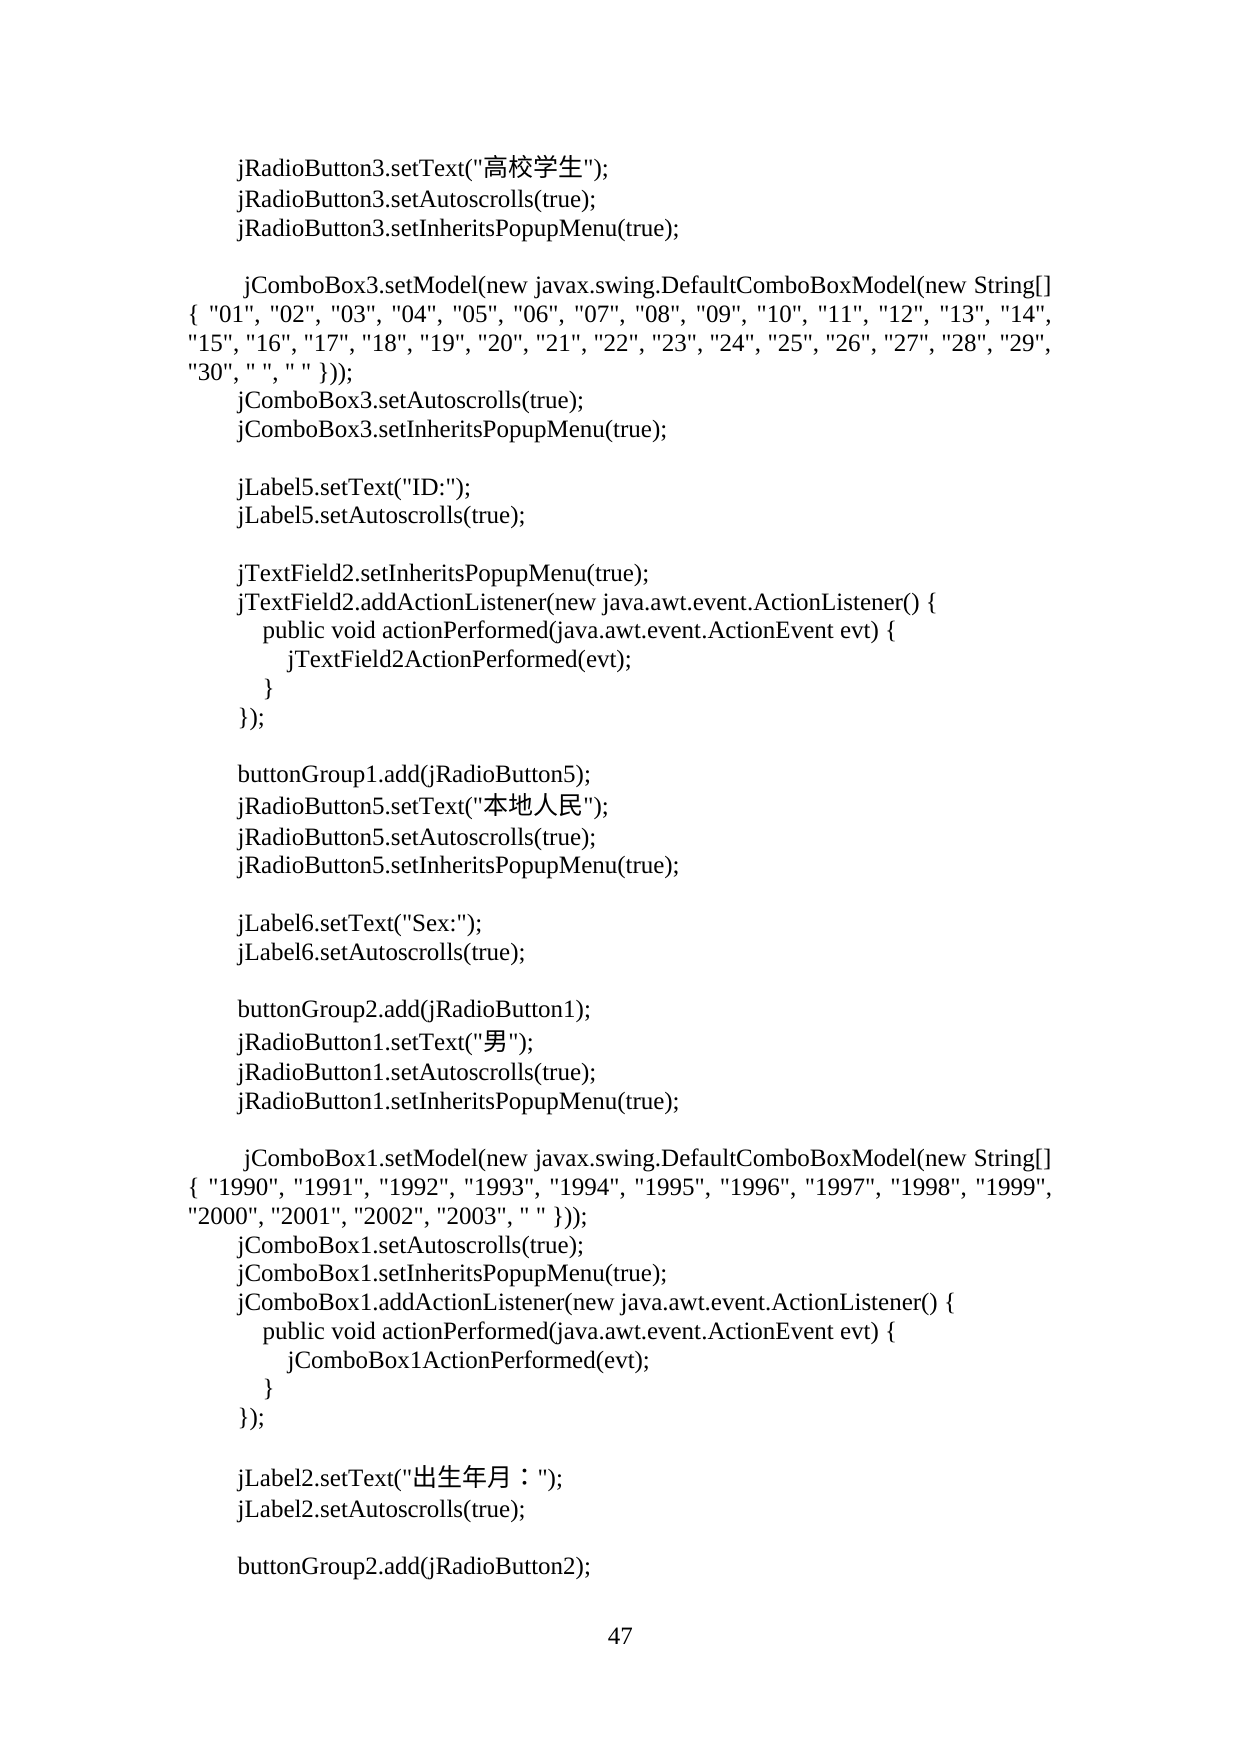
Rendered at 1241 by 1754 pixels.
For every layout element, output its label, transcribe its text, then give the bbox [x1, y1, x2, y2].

text jComboBox1.setAutoscrolls(true); [187, 1230, 1053, 1258]
text jComboBox3.setInheritsPopupMenu(true); [187, 414, 1053, 443]
text jComboBox1.setInheritsPopupMenu(true); [187, 1258, 1053, 1287]
text jTextField2.setInheritsPopupMenu(true); [187, 558, 1053, 587]
text jLabel6.setAutoscrolls(true); [187, 937, 1053, 966]
text jLabel5.setText("ID:"); [187, 472, 1053, 500]
text buttonGroup1.add(jRadioButton5); [187, 759, 1053, 788]
text jComboBox1ActionPerformed(evt); [187, 1345, 1053, 1373]
text jLabel6.setText("Sex:"); [187, 908, 1053, 937]
text jComboBox1.setModel(new javax.swing.DefaultComboBoxModel(new String[] { "1990", "1991", "1992", "1993", "1994", "1995", "1996", "1997", "1998", "1999", "2000", "2001", "2002", "2003", " " })); [187, 1143, 1053, 1230]
text jRadioButton3.setText("高校学生"); [187, 150, 1053, 184]
text jRadioButton1.setAutoscrolls(true); [187, 1057, 1053, 1086]
text jRadioButton5.setInheritsPopupMenu(true); [187, 851, 1053, 879]
text jTextField2.addActionListener(new java.awt.event.ActionListener() { [187, 587, 1053, 615]
text jRadioButton1.setText("男"); [187, 1023, 1053, 1057]
text public void actionPerformed(java.awt.event.ActionEvent evt) { [187, 1316, 1053, 1345]
text }); [187, 702, 1053, 730]
text buttonGroup2.add(jRadioButton2); [187, 1551, 1053, 1580]
text jRadioButton1.setInheritsPopupMenu(true); [187, 1086, 1053, 1115]
text jComboBox1.addActionListener(new java.awt.event.ActionListener() { [187, 1287, 1053, 1316]
text } [187, 1373, 1053, 1402]
text jRadioButton3.setAutoscrolls(true); [187, 184, 1053, 213]
text jComboBox3.setAutoscrolls(true); [187, 385, 1053, 414]
text jRadioButton5.setText("本地人民"); [187, 788, 1053, 822]
text }); [187, 1402, 1053, 1431]
text jLabel2.setText("出生年月："); [187, 1460, 1053, 1494]
text jRadioButton5.setAutoscrolls(true); [187, 822, 1053, 851]
text } [187, 673, 1053, 702]
text jRadioButton3.setInheritsPopupMenu(true); [187, 213, 1053, 242]
text buttonGroup2.add(jRadioButton1); [187, 994, 1053, 1023]
text jTextField2ActionPerformed(evt); [187, 644, 1053, 673]
text jComboBox3.setModel(new javax.swing.DefaultComboBoxModel(new String[] { "01", "02", "03", "04", "05", "06", "07", "08", "09", "10", "11", "12", "13", "14", "15", "16", "17", "18", "19", "20", "21", "22", "23", "24", "25", "26", "27", "28", "29", "30", " ", " " })); [187, 270, 1053, 385]
text jLabel2.setAutoscrolls(true); [187, 1494, 1053, 1522]
text jLabel5.setAutoscrolls(true); [187, 500, 1053, 529]
text public void actionPerformed(java.awt.event.ActionEvent evt) { [187, 615, 1053, 644]
